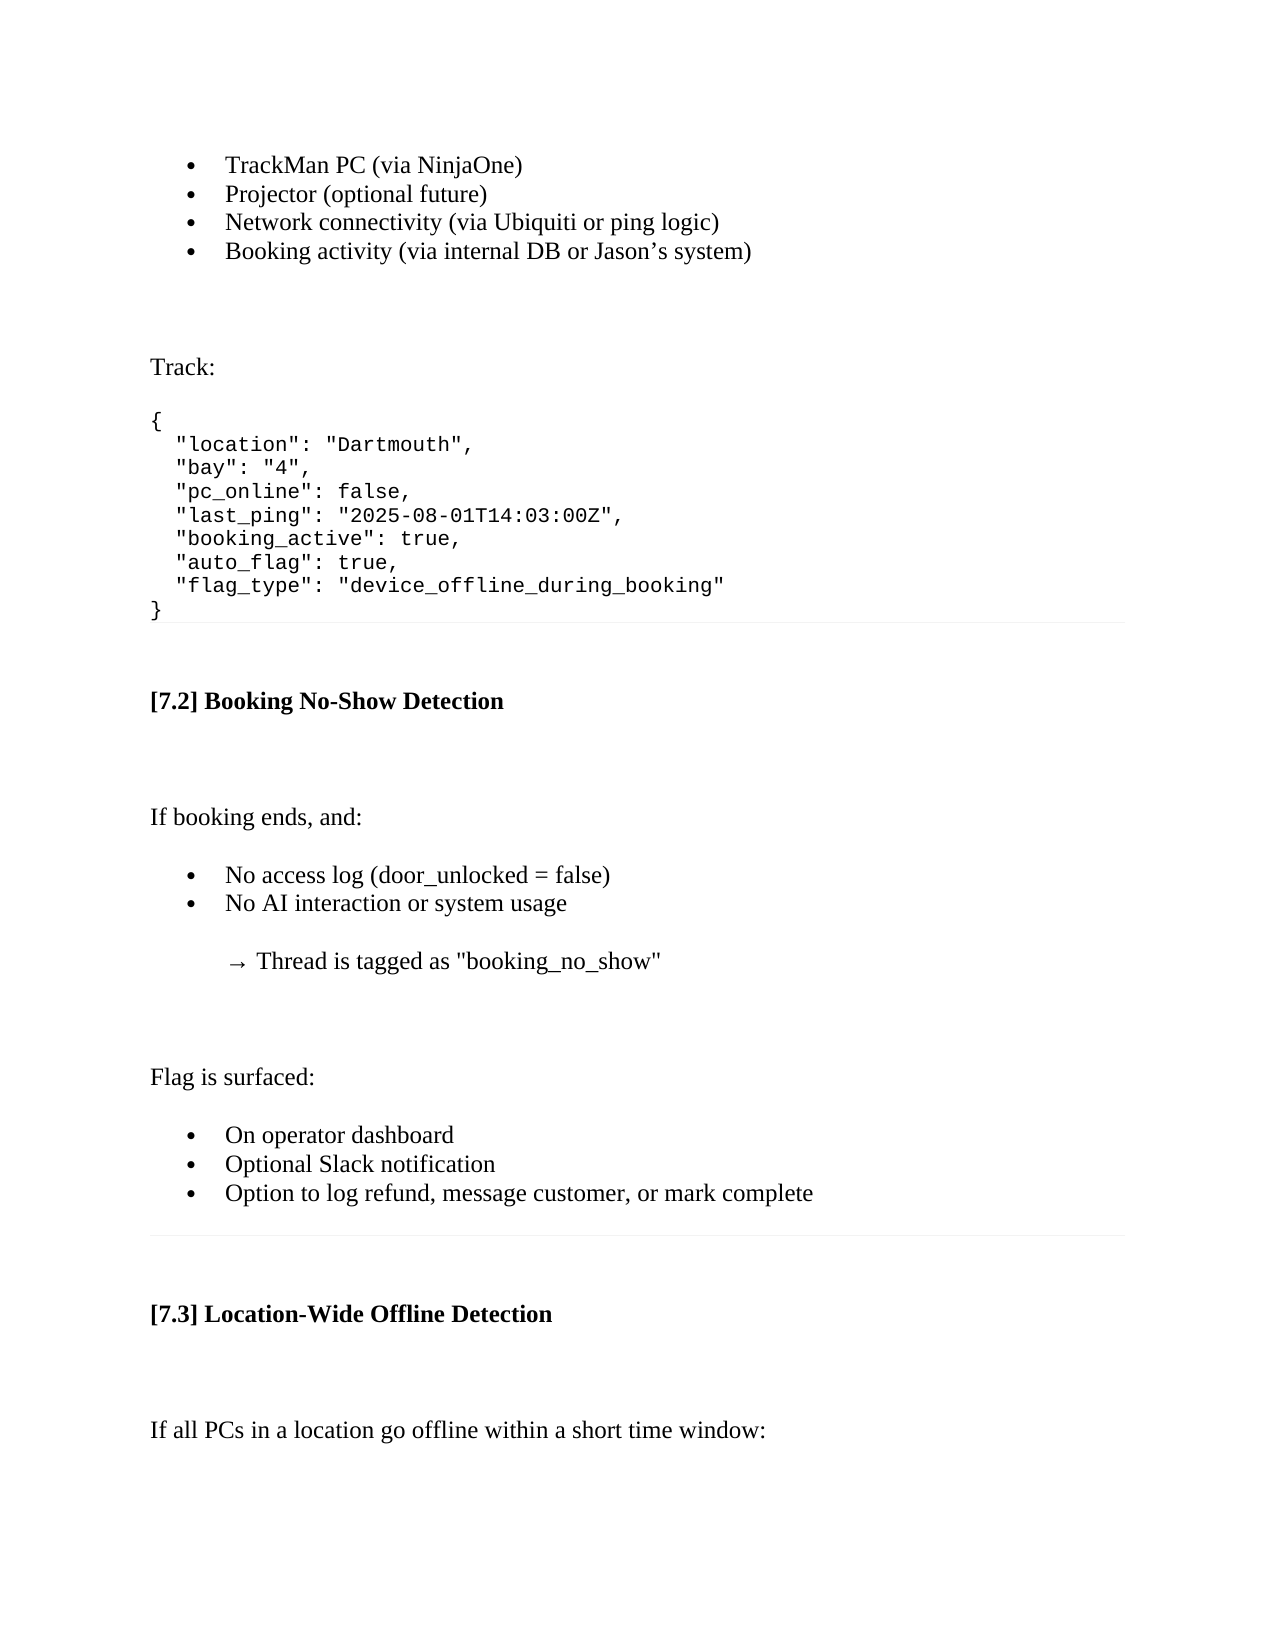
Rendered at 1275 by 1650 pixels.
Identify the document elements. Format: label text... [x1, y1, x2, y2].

list Booking activity (via internal DB or Jason’s system) [187, 236, 1125, 265]
list No AI interaction or system usage [187, 888, 1125, 917]
text { [150, 410, 1125, 434]
text Flag is surfaced: [150, 1062, 1125, 1091]
text "pc_online": false, [150, 481, 1125, 504]
text "location": "Dartmouth", [150, 434, 1125, 457]
text "auto_flag": true, [150, 552, 1125, 576]
text Track: [150, 352, 1125, 381]
text [7.2] Booking No-Show Detection [150, 686, 1125, 715]
list Optional Slack notification [187, 1149, 1125, 1178]
list Network connectivity (via Ubiquiti or ping logic) [187, 207, 1125, 236]
list Projector (optional future) [187, 179, 1125, 207]
text "booking_active": true, [150, 528, 1125, 552]
list TrackMan PC (via NinjaOne) [187, 150, 1125, 179]
list On operator dashboard [187, 1120, 1125, 1149]
text "last_ping": "2025-08-01T14:03:00Z", [150, 504, 1125, 528]
text → Thread is tagged as "booking_no_show" [225, 946, 1125, 975]
text If booking ends, and: [150, 802, 1125, 831]
text "flag_type": "device_offline_during_booking" [150, 576, 1125, 599]
text } [150, 599, 1125, 622]
list No access log (door_unlocked = false) [187, 860, 1125, 888]
text [7.3] Location-Wide Offline Detection [150, 1299, 1125, 1328]
text If all PCs in a location go offline within a short time window: [150, 1415, 1125, 1443]
text "bay": "4", [150, 457, 1125, 481]
list Option to log refund, message customer, or mark complete [187, 1178, 1125, 1206]
